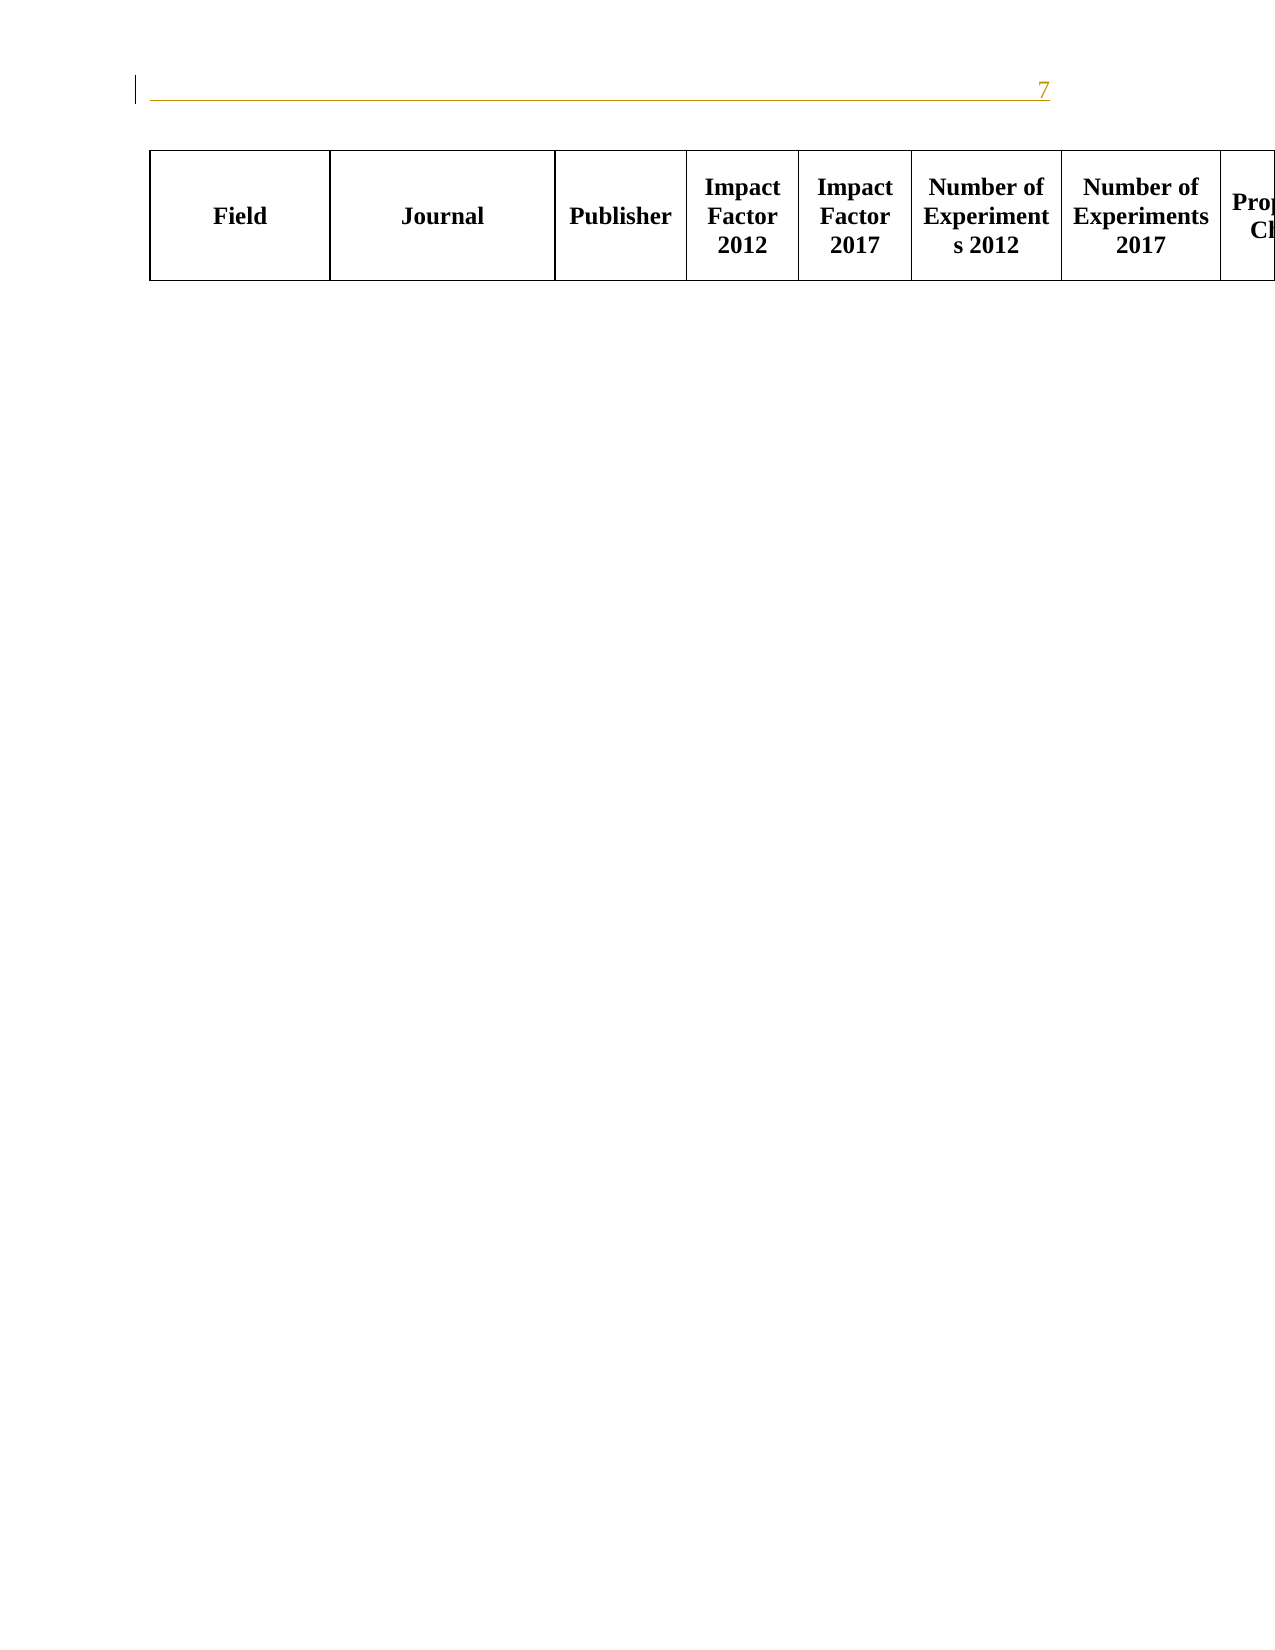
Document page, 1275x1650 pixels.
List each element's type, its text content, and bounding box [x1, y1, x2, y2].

table_header Field [151, 151, 329, 280]
table_header Publisher [556, 151, 686, 280]
table_header Impact Factor 2012 [687, 151, 798, 280]
table_header Number of Experiments 2012 [912, 151, 1061, 280]
table_header Proportion Change [1221, 151, 1274, 280]
table_header Journal [331, 151, 554, 280]
table_header Impact Factor 2017 [799, 151, 911, 280]
table_header Number of Experiments 2017 [1062, 151, 1220, 280]
